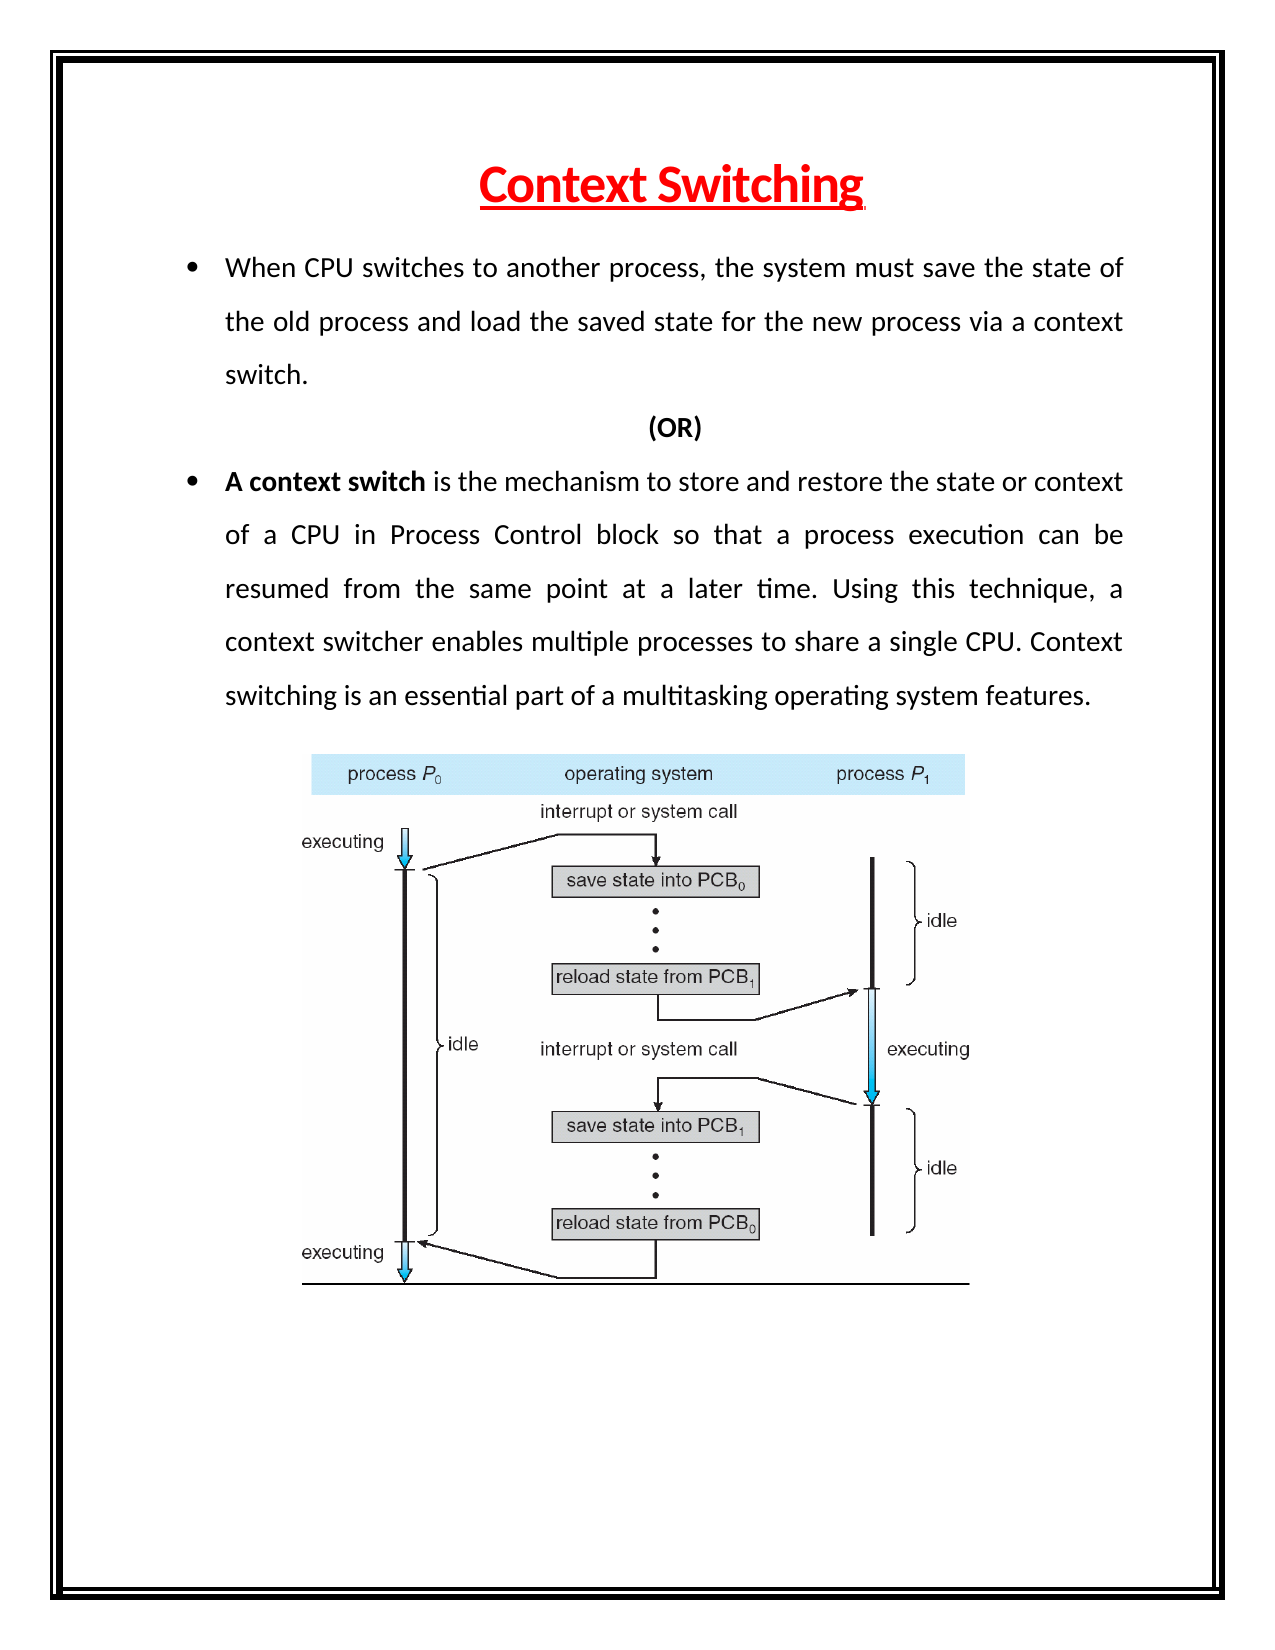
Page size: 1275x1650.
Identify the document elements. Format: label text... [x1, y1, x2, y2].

text Context Switching [225, 150, 1120, 216]
list When CPU switches to another process, the system must save the state of the old process and load the saved state for the new process via a context switch. [187, 249, 1125, 392]
list A context switch is the mechanism to store and restore the state or context of a CPU in Process Control block so that a process execution can be resumed from the same point at a later time. Using this technique, a context switcher enables multiple processes to share a single CPU. Context switching is an essential part of a multitasking operating system features. [187, 463, 1125, 712]
text (OR) [225, 409, 1125, 445]
